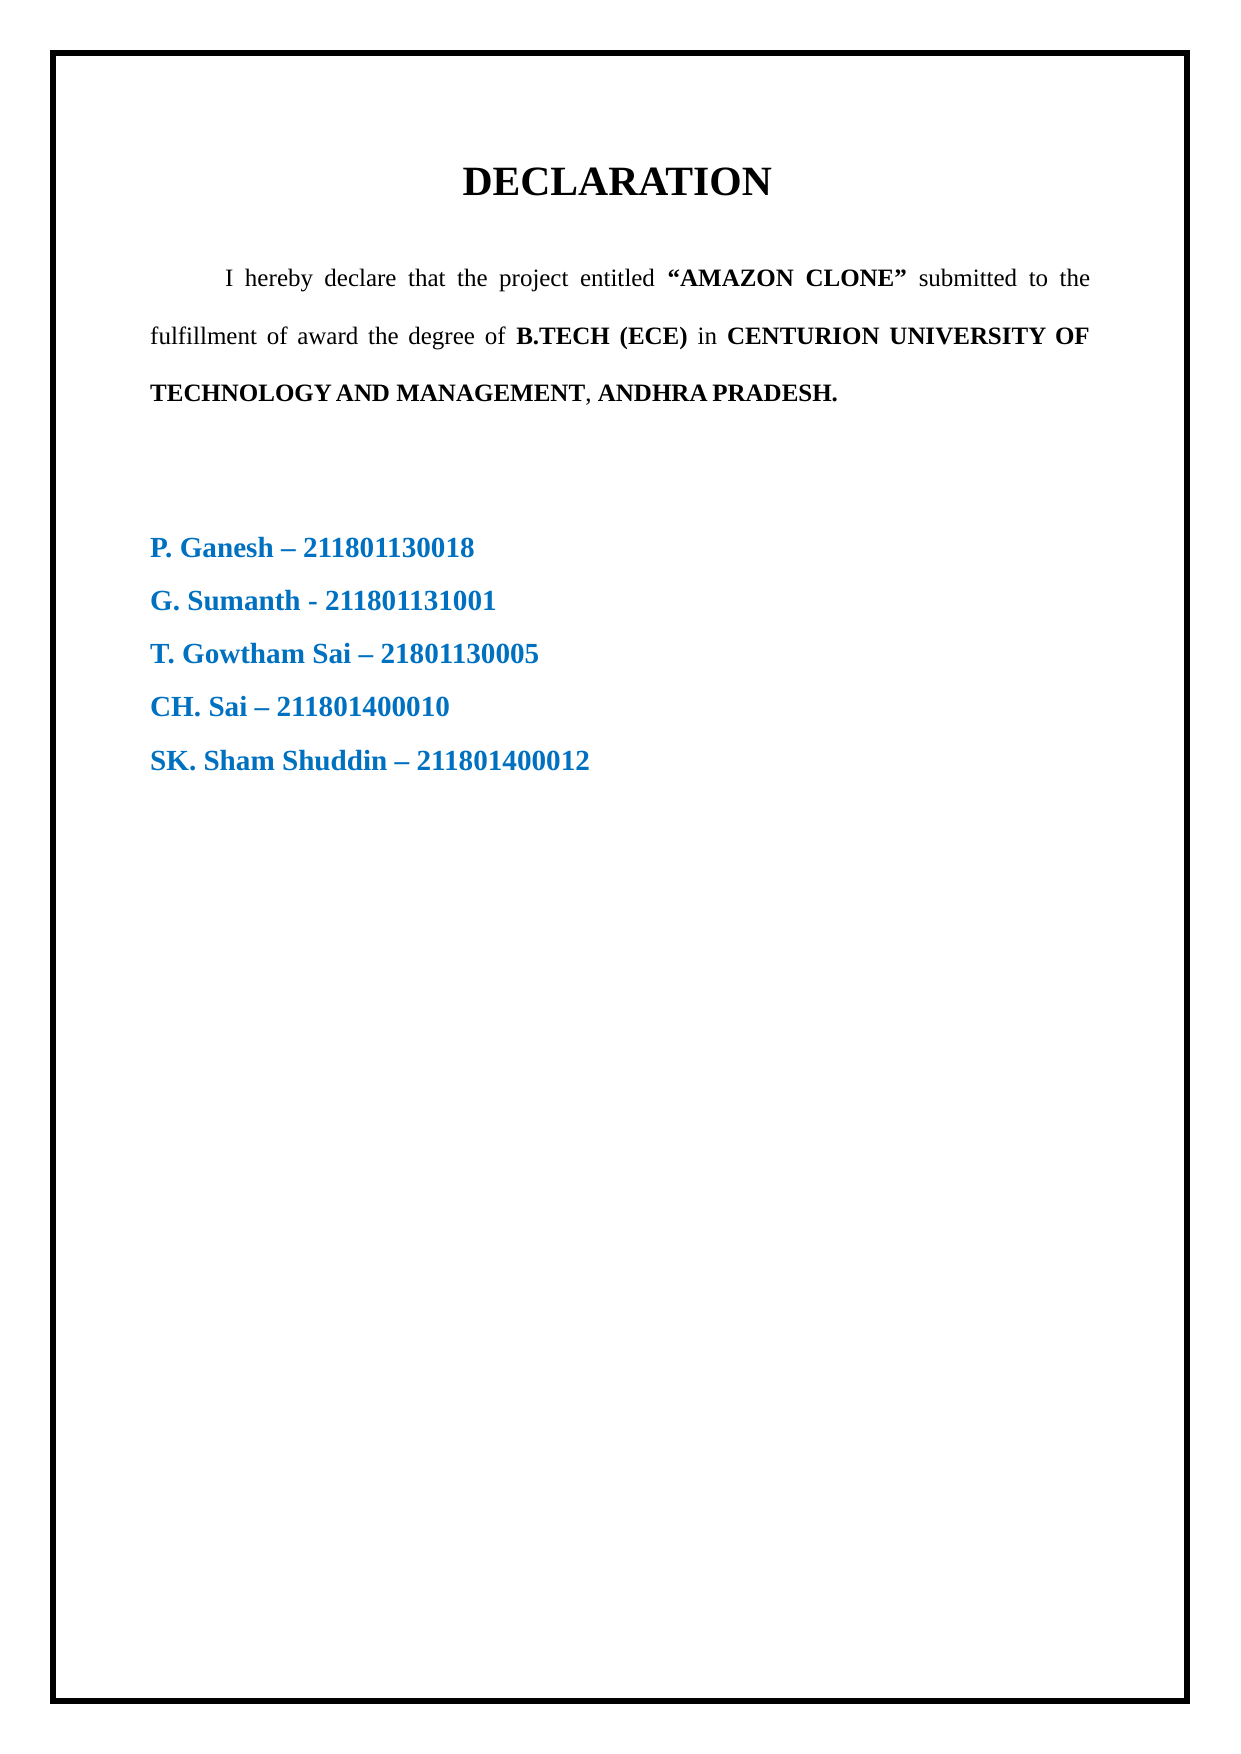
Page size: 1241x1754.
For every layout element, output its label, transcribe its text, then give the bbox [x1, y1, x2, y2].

text DECLARATION [283, 157, 951, 205]
text I hereby declare that the project entitled “AMAZON CLONE” submitted to the fulfillment of award the degree of B.TECH (ECE) in CENTURION UNIVERSITY OF TECHNOLOGY AND MANAGEMENT, ANDHRA PRADESH. [150, 263, 1090, 407]
text CH. Sai – 211801400010 [150, 689, 1090, 723]
text P. Ganesh – 211801130018 [150, 530, 1090, 563]
text G. Sumanth - 211801131001 [150, 583, 1090, 617]
text SK. Sham Shuddin – 211801400012 [150, 743, 1090, 776]
text T. Gowtham Sai – 21801130005 [150, 636, 1090, 670]
